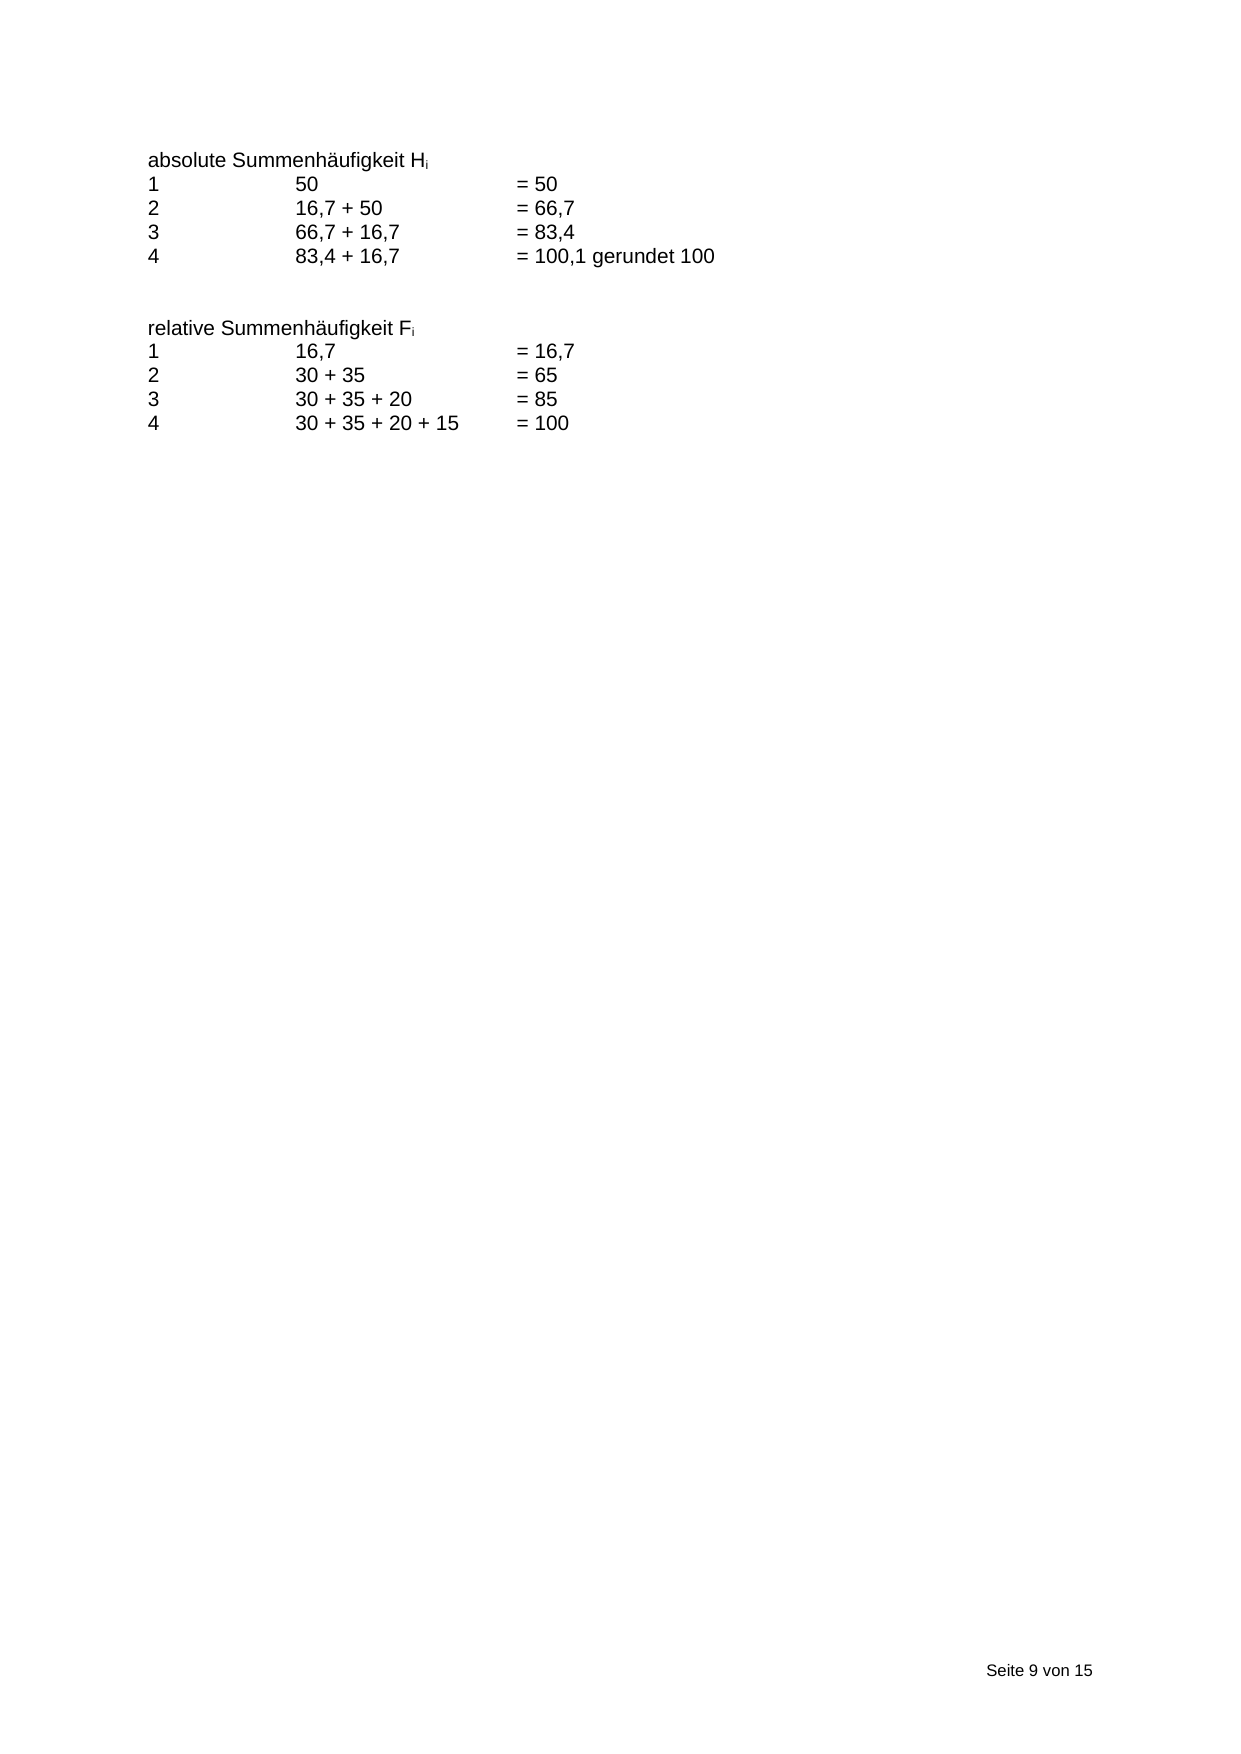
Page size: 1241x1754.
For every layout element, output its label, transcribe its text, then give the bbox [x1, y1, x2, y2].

text 3 30 + 35 + 20 = 85 [148, 387, 1093, 411]
text 4 30 + 35 + 20 + 15 = 100 [148, 411, 1093, 435]
text 3 66,7 + 16,7 = 83,4 [148, 219, 1093, 243]
text relative Summenhäufigkeit Fi [148, 315, 1093, 339]
text 1 16,7 = 16,7 [148, 339, 1093, 363]
text absolute Summenhäufigkeit Hi [148, 148, 1093, 172]
text 1 50 = 50 [148, 172, 1093, 196]
text 4 83,4 + 16,7 = 100,1 gerundet 100 [148, 243, 1093, 267]
text 2 16,7 + 50 = 66,7 [148, 196, 1093, 219]
text 2 30 + 35 = 65 [148, 363, 1093, 387]
